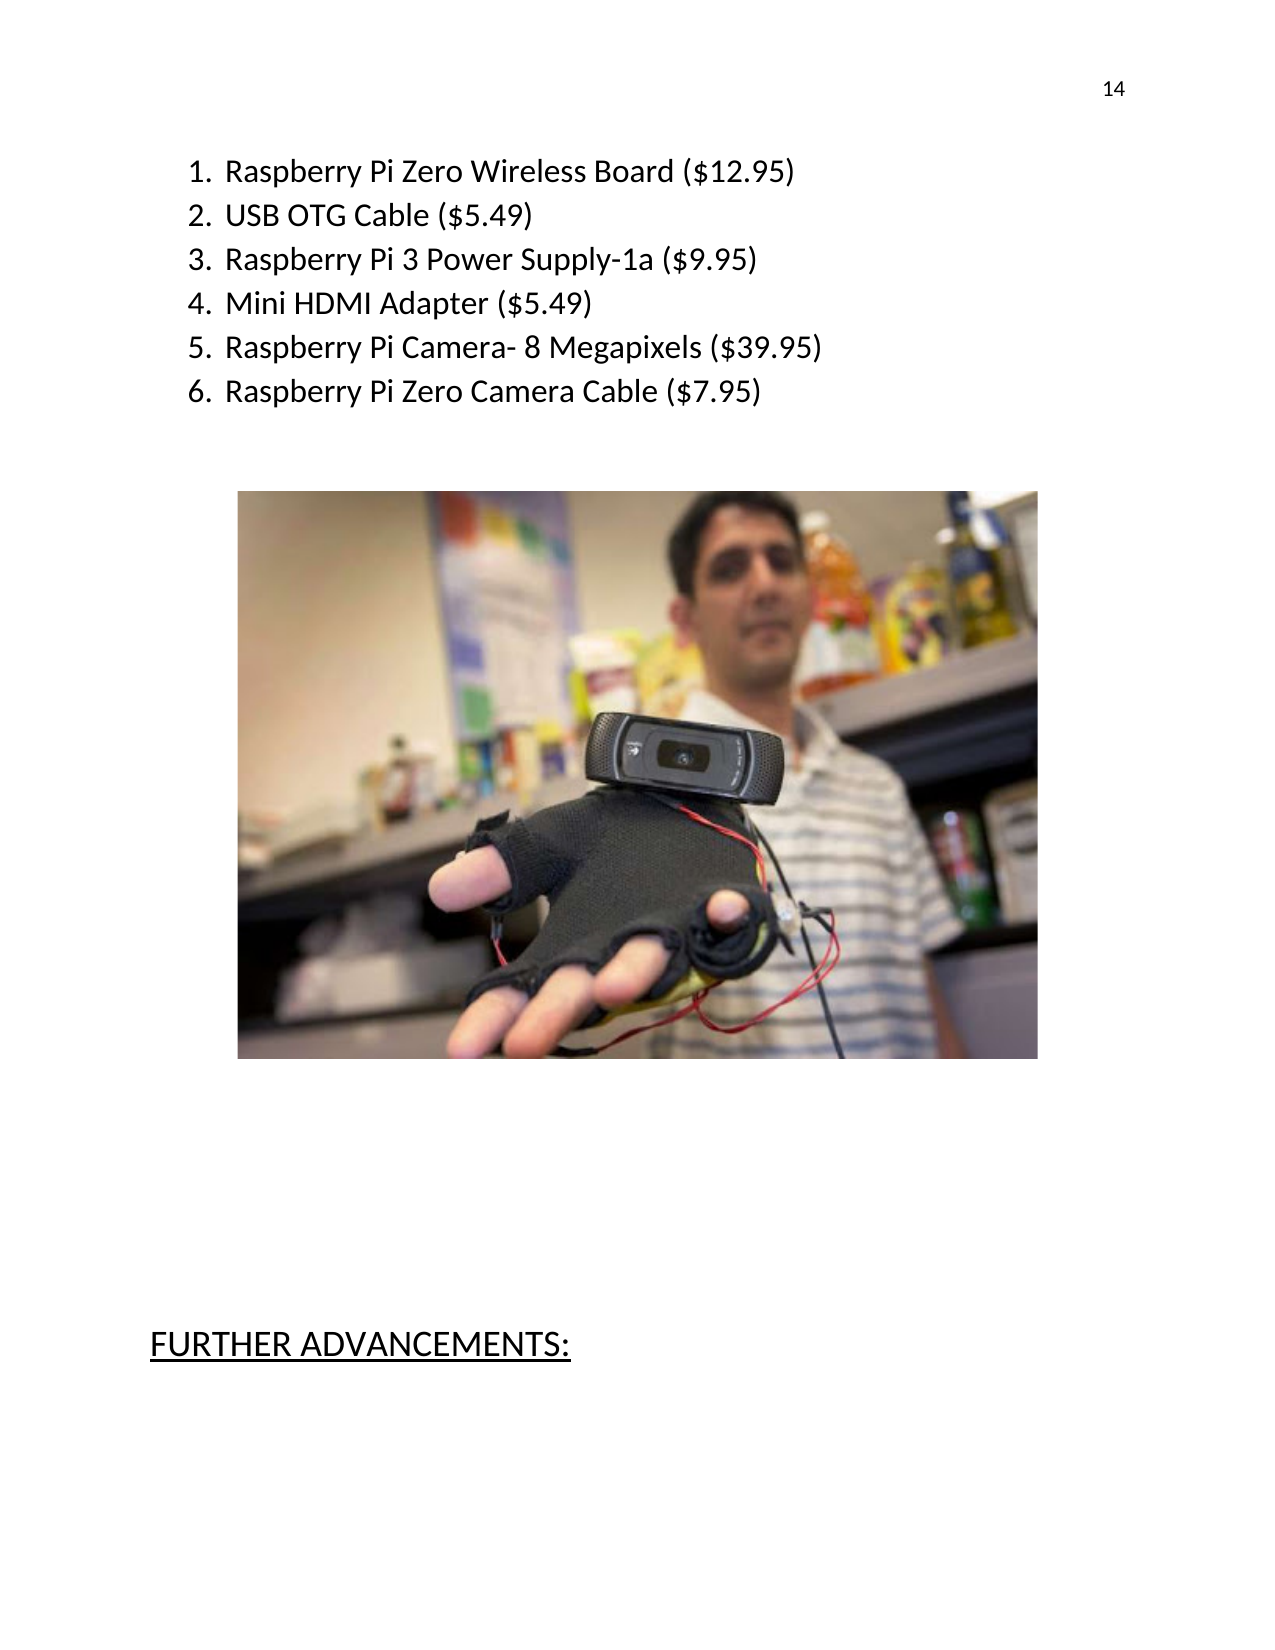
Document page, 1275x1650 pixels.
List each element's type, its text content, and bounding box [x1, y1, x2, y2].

list Mini HDMI Adapter ($5.49) [187, 282, 1125, 323]
picture [237, 491, 1038, 1059]
list Raspberry Pi Camera- 8 Megapixels ($39.95) [187, 326, 1125, 367]
text FURTHER ADVANCEMENTS: [150, 1320, 1125, 1366]
list Raspberry Pi Zero Camera Cable ($7.95) [187, 370, 1125, 411]
list Raspberry Pi 3 Power Supply-1a ($9.95) [187, 238, 1125, 279]
list Raspberry Pi Zero Wireless Board ($12.95) [187, 150, 1125, 191]
list USB OTG Cable ($5.49) [187, 194, 1125, 235]
